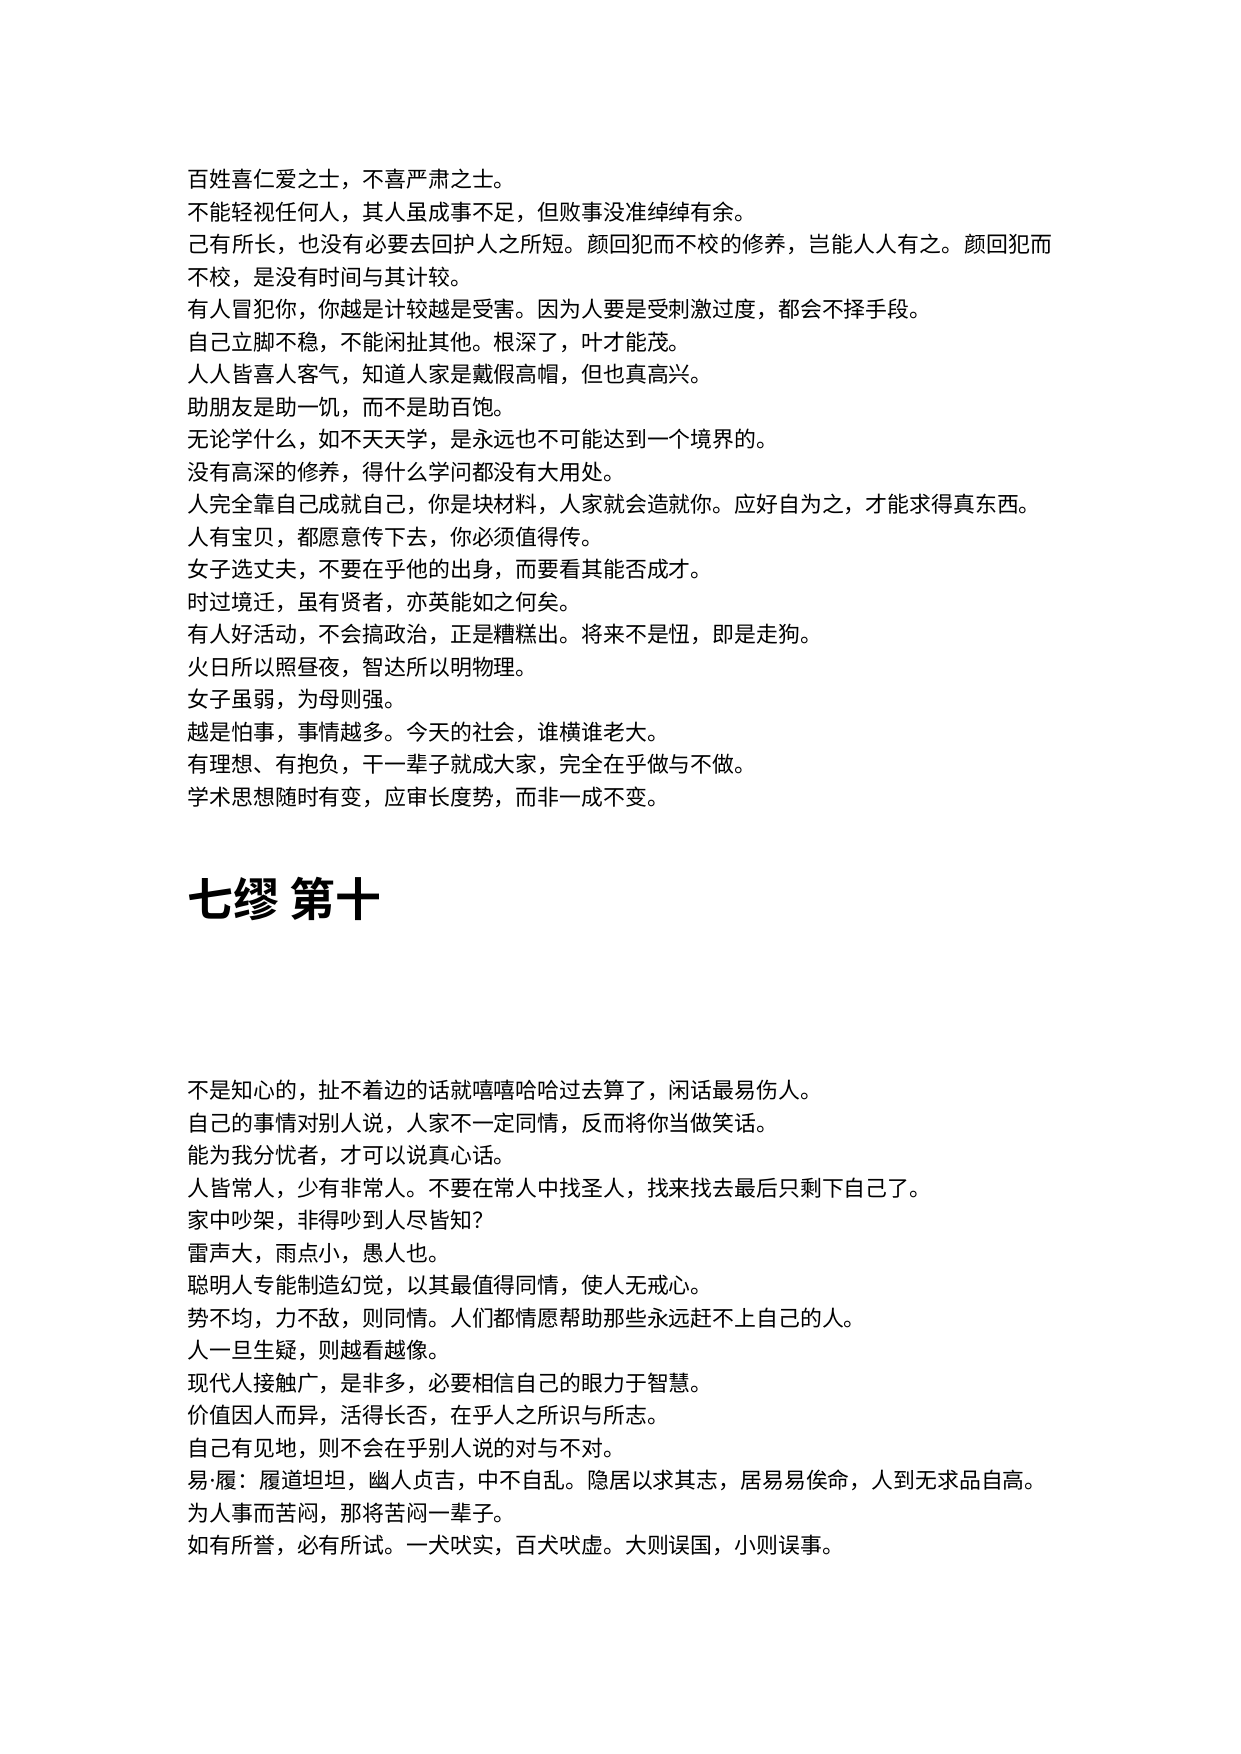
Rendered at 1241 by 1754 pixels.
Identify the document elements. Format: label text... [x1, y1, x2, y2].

text 女子虽弱，为母则强。 [187, 682, 1053, 714]
text 有人好活动，不会搞政治，正是糟糕出。将来不是忸，即是走狗。 [187, 617, 1053, 649]
text 人皆常人，少有非常人。不要在常人中找圣人，找来找去最后只剩下自己了。 [187, 1170, 1053, 1203]
text 己有所长，也没有必要去回护人之所短。颜回犯而不校的修养，岂能人人有之。颜回犯而不校，是没有时间与其计较。 [187, 227, 1053, 292]
text 自己立脚不稳，不能闲扯其他。根深了，叶才能茂。 [187, 324, 1053, 357]
text 不是知心的，扯不着边的话就嘻嘻哈哈过去算了，闲话最易伤人。 [187, 1073, 1053, 1105]
subtitle 七缪 第十 [187, 847, 1053, 945]
text 雷声大，雨点小，愚人也。 [187, 1235, 1053, 1268]
text 没有高深的修养，得什么学问都没有大用处。 [187, 454, 1053, 487]
text 势不均，力不敌，则同情。人们都情愿帮助那些永远赶不上自己的人。 [187, 1300, 1053, 1333]
text 人一旦生疑，则越看越像。 [187, 1333, 1053, 1365]
text 如有所誉，必有所试。一犬吠实，百犬吠虚。大则误国，小则误事。 [187, 1528, 1053, 1560]
text 为人事而苦闷，那将苦闷一辈子。 [187, 1495, 1053, 1528]
text 现代人接触广，是非多，必要相信自己的眼力于智慧。 [187, 1365, 1053, 1398]
text 学术思想随时有变，应审长度势，而非一成不变。 [187, 779, 1053, 812]
text 人有宝贝，都愿意传下去，你必须值得传。 [187, 519, 1053, 552]
text 聪明人专能制造幻觉，以其最值得同情，使人无戒心。 [187, 1268, 1053, 1300]
text 家中吵架，非得吵到人尽皆知？ [187, 1203, 1053, 1235]
text 百姓喜仁爱之士，不喜严肃之士。 [187, 162, 1053, 194]
text 助朋友是助一饥，而不是助百饱。 [187, 389, 1053, 422]
text 有人冒犯你，你越是计较越是受害。因为人要是受刺激过度，都会不择手段。 [187, 292, 1053, 324]
text 无论学什么，如不天天学，是永远也不可能达到一个境界的。 [187, 422, 1053, 454]
text 火日所以照昼夜，智达所以明物理。 [187, 649, 1053, 682]
text 时过境迁，虽有贤者，亦英能如之何矣。 [187, 584, 1053, 617]
text 有理想、有抱负，干一辈子就成大家，完全在乎做与不做。 [187, 747, 1053, 779]
text 易·履：履道坦坦，幽人贞吉，中不自乱。隐居以求其志，居易易俟命，人到无求品自高。 [187, 1463, 1053, 1495]
text 自己的事情对别人说，人家不一定同情，反而将你当做笑话。 [187, 1105, 1053, 1138]
text 能为我分忧者，才可以说真心话。 [187, 1138, 1053, 1170]
text 不能轻视任何人，其人虽成事不足，但败事没准绰绰有余。 [187, 194, 1053, 227]
text 自己有见地，则不会在乎别人说的对与不对。 [187, 1430, 1053, 1463]
text 越是怕事，事情越多。今天的社会，谁横谁老大。 [187, 714, 1053, 747]
text 人完全靠自己成就自己，你是块材料，人家就会造就你。应好自为之，才能求得真东西。 [187, 487, 1053, 519]
text 价值因人而异，活得长否，在乎人之所识与所志。 [187, 1398, 1053, 1430]
text 女子选丈夫，不要在乎他的出身，而要看其能否成才。 [187, 552, 1053, 584]
text 人人皆喜人客气，知道人家是戴假高帽，但也真高兴。 [187, 357, 1053, 389]
